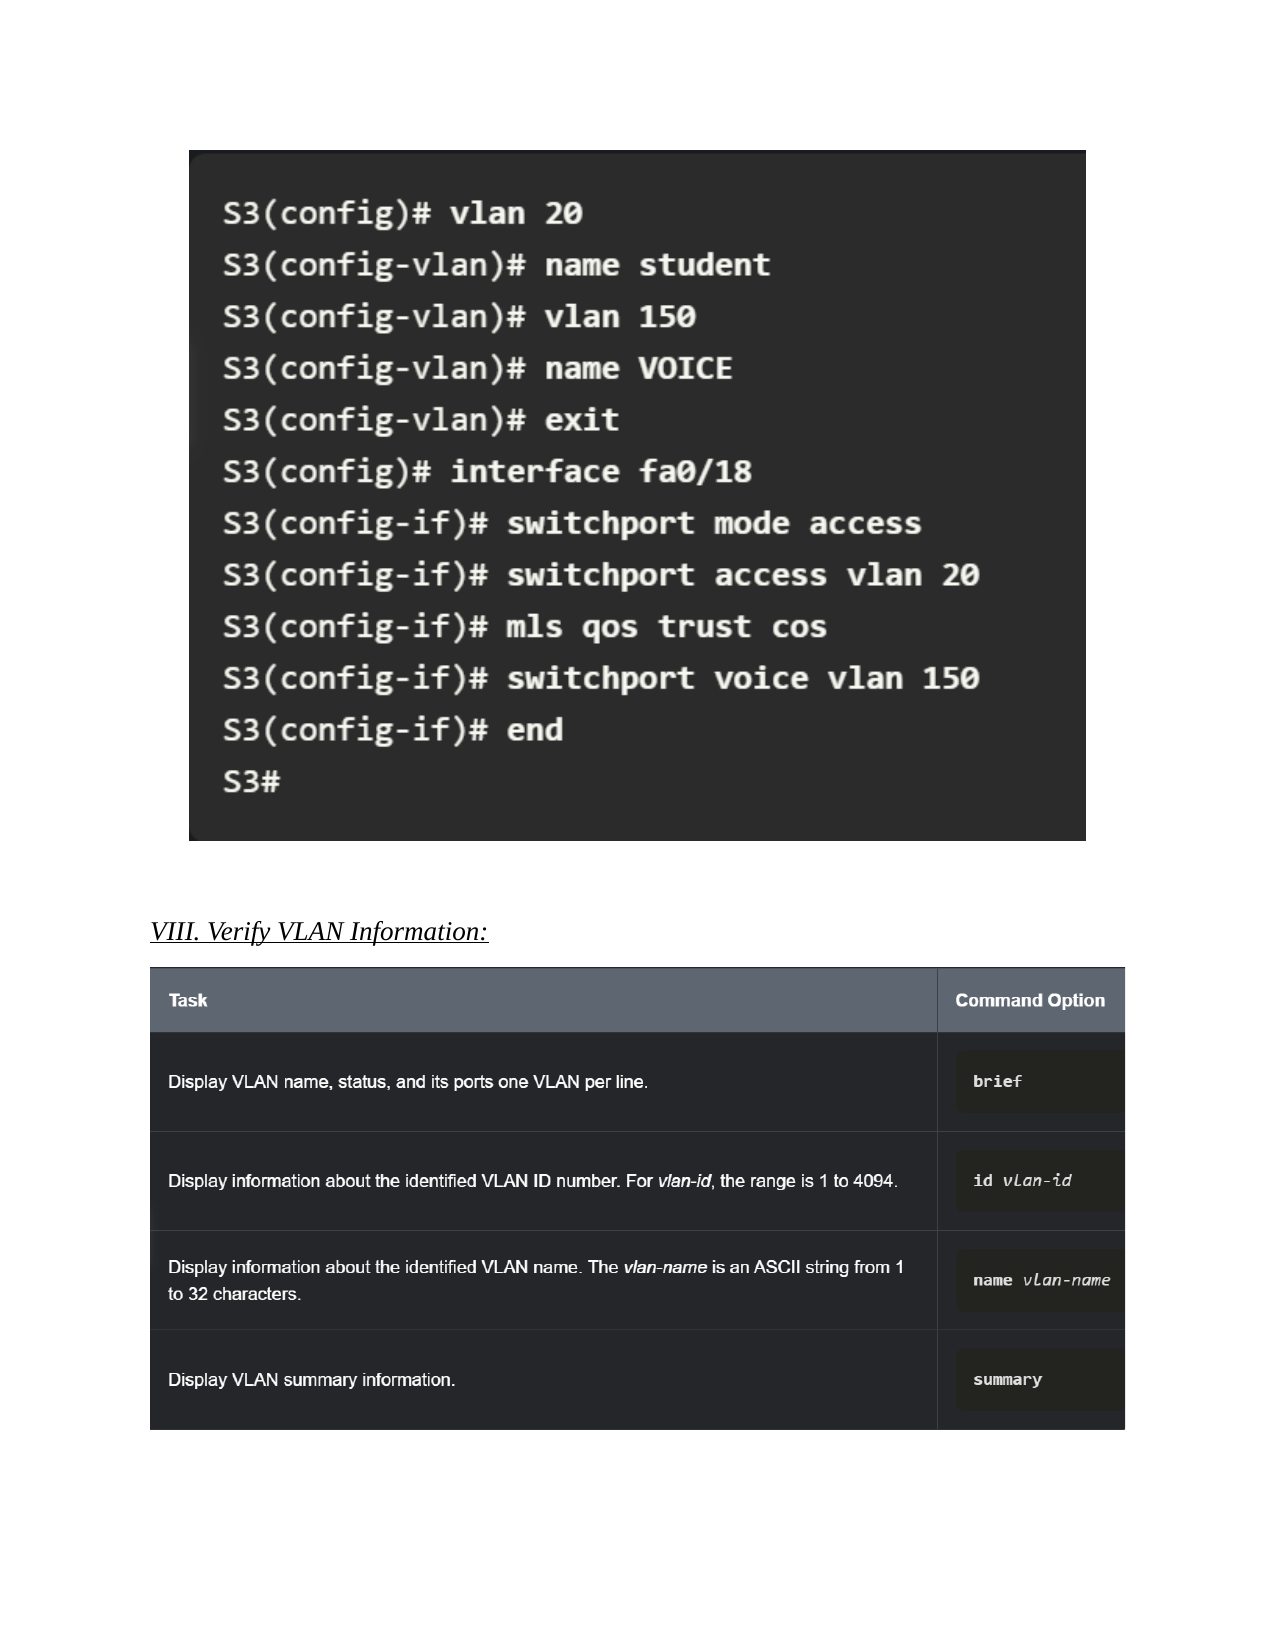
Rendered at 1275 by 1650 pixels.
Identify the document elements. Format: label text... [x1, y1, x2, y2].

picture [150, 967, 1125, 1430]
text VIII. Verify VLAN Information: [150, 915, 1125, 946]
picture [189, 150, 1086, 841]
